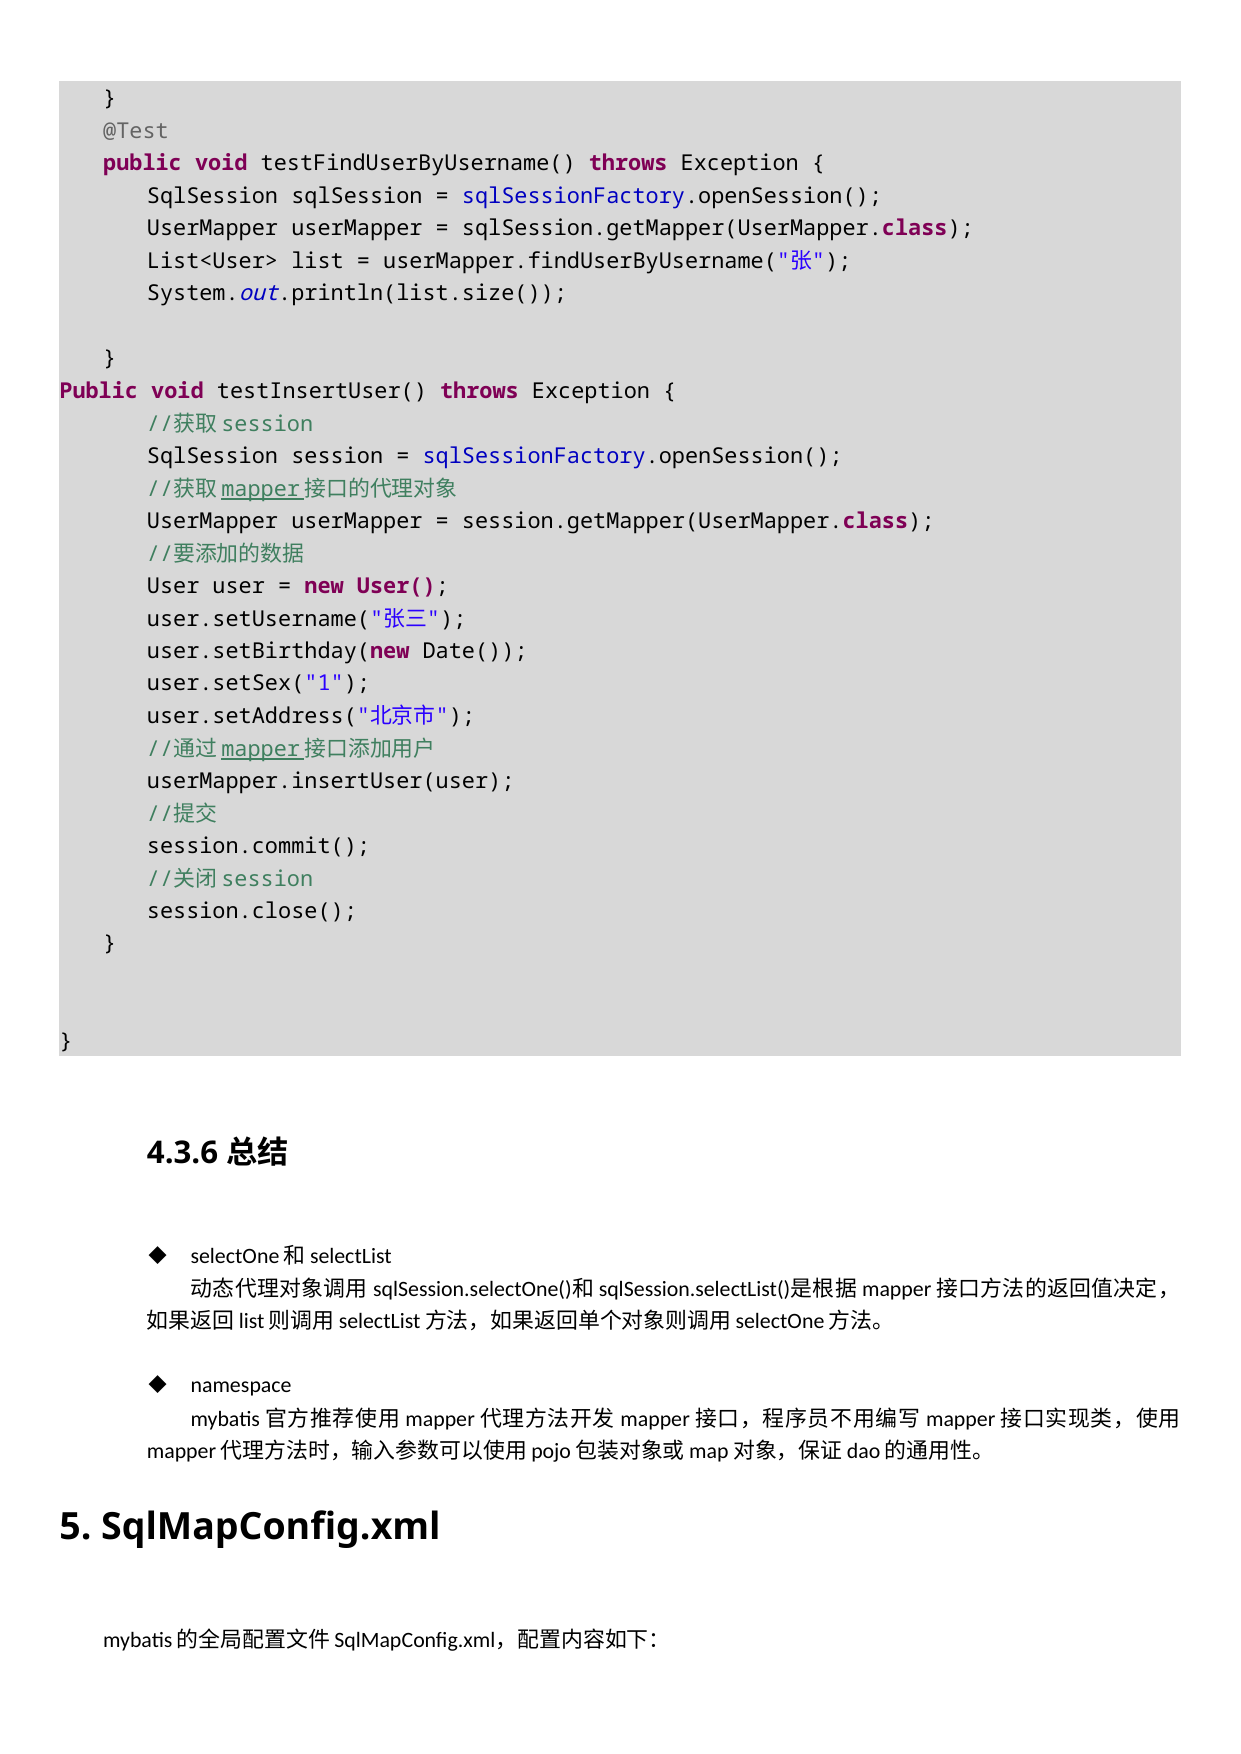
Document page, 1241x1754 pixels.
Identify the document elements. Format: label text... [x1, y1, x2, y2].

text 动态代理对象调用sqlSession.selectOne()和sqlSession.selectList()是根据mapper接口方法的返回值决定，如果返回list则调用selectList方法，如果返回单个对象则调用selectOne方法。 [147, 1271, 1181, 1336]
text session.commit(); [59, 828, 1181, 861]
text SqlSession session = sqlSessionFactory.openSession(); [59, 438, 1181, 471]
text //获取session [59, 406, 1181, 438]
text } [59, 1023, 1181, 1056]
text user.setSex("1"); [59, 666, 1181, 698]
text //获取mapper接口的代理对象 [59, 471, 1181, 503]
text } [59, 81, 1181, 113]
text mybatis官方推荐使用mapper代理方法开发mapper接口，程序员不用编写mapper接口实现类，使用mapper代理方法时，输入参数可以使用pojo包装对象或map对象，保证dao的通用性。 [147, 1401, 1181, 1466]
text SqlSession sqlSession = sqlSessionFactory.openSession(); [59, 178, 1181, 211]
text @Test [59, 113, 1181, 146]
text List<User> list = userMapper.findUserByUsername("张"); [59, 243, 1181, 276]
text //通过mapper接口添加用户 [59, 731, 1181, 763]
text } [59, 926, 1181, 958]
text public void testFindUserByUsername() throws Exception { [59, 146, 1181, 178]
subtitle 5. SqlMapConfig.xml [59, 1493, 1181, 1558]
text mybatis的全局配置文件SqlMapConfig.xml，配置内容如下： [103, 1622, 1181, 1654]
list selectOne和selectList [147, 1238, 1181, 1271]
text user.setAddress("北京市"); [59, 698, 1181, 731]
text System.out.println(list.size()); [59, 276, 1181, 308]
text UserMapper userMapper = sqlSession.getMapper(UserMapper.class); [59, 211, 1181, 243]
text //要添加的数据 [59, 536, 1181, 568]
text User user = new User(); [59, 568, 1181, 601]
text user.setUsername("张三"); [59, 601, 1181, 633]
text Public void testInsertUser() throws Exception { [59, 373, 1181, 406]
text userMapper.insertUser(user); [59, 763, 1181, 796]
text //提交 [59, 796, 1181, 828]
subtitle 4.3.6 总结 [103, 1117, 1181, 1182]
text UserMapper userMapper = session.getMapper(UserMapper.class); [59, 503, 1181, 536]
list namespace [147, 1368, 1181, 1401]
text //关闭session [59, 861, 1181, 893]
text session.close(); [59, 893, 1181, 926]
text user.setBirthday(new Date()); [59, 633, 1181, 666]
text } [59, 341, 1181, 373]
